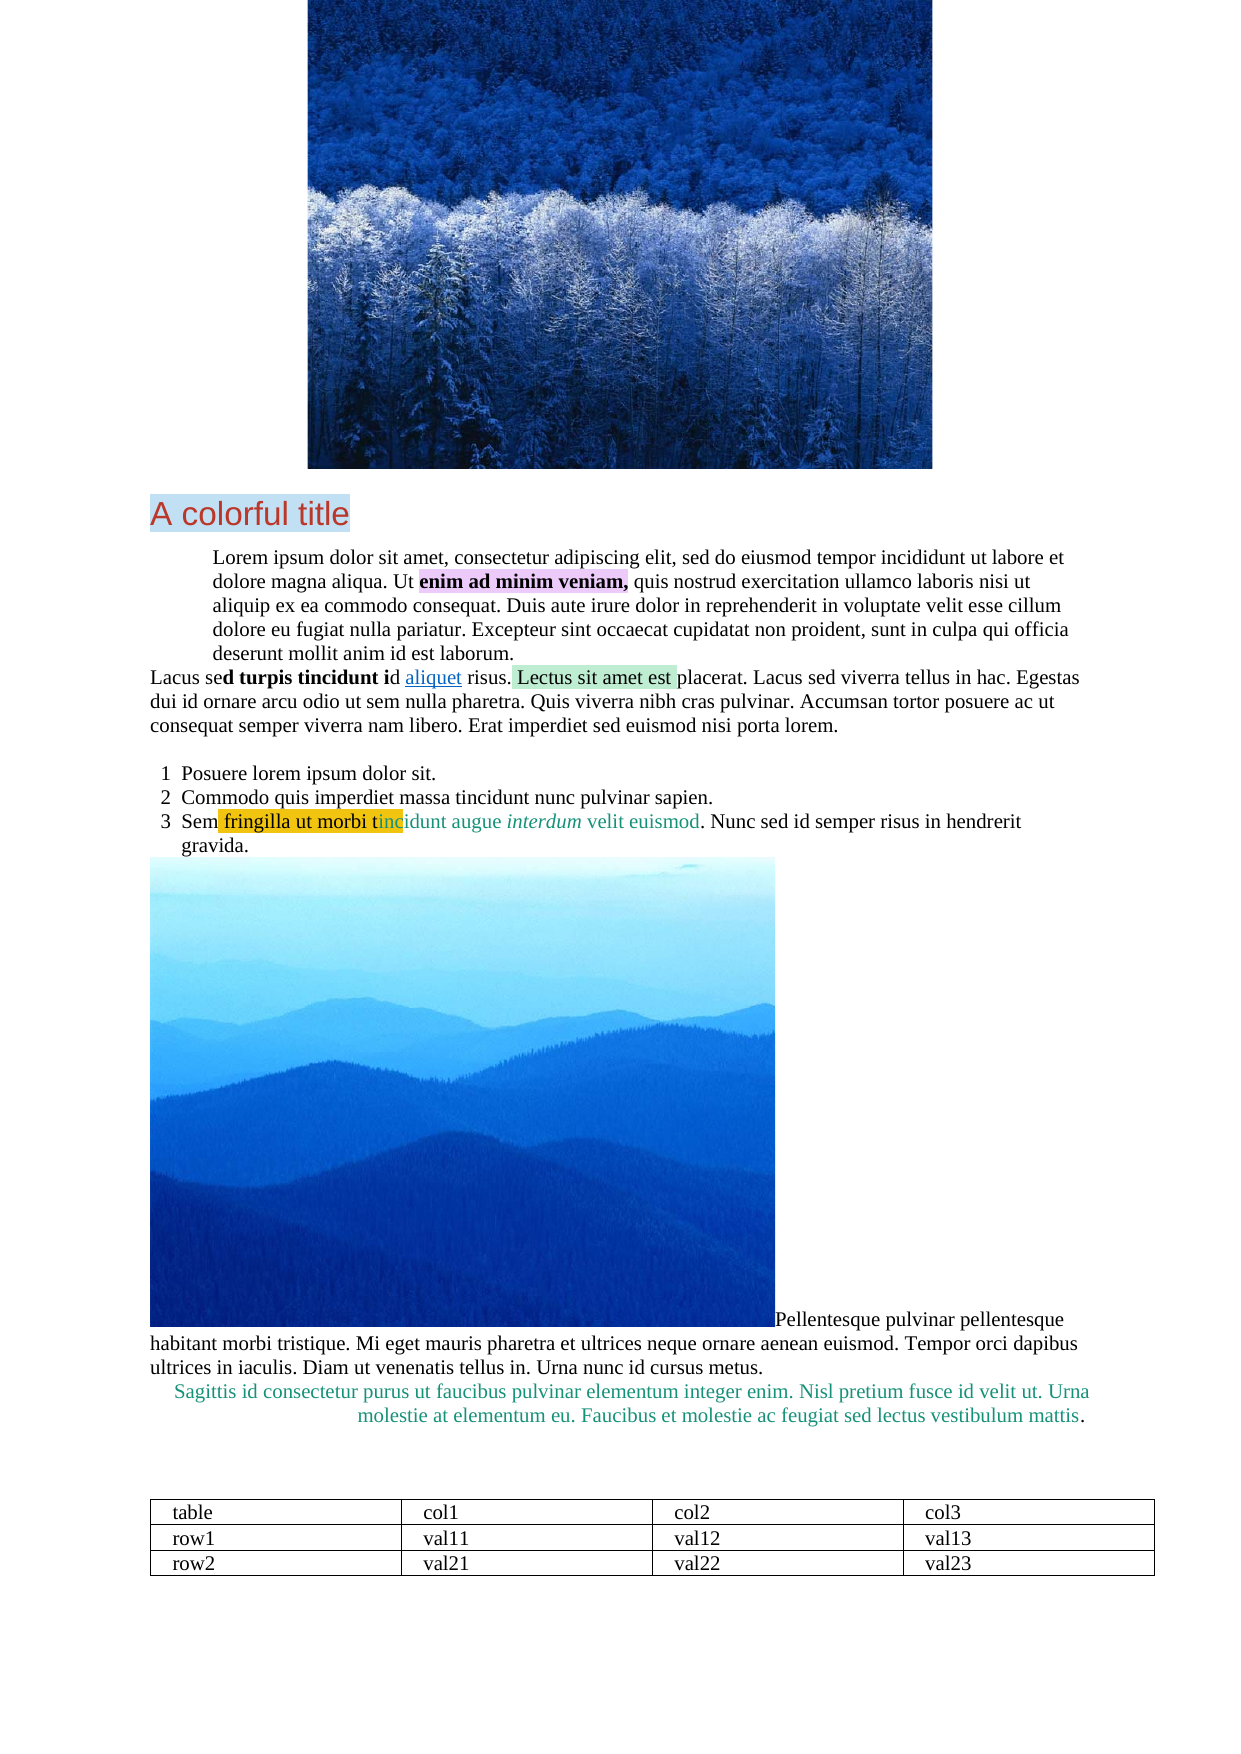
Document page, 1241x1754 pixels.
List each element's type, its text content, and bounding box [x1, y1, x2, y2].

text Lorem ipsum dolor sit amet, consectetur adipiscing elit, sed do eiusmod tempor incididunt ut labore et dolore magna aliqua. Ut enim ad minim veniam, quis nostrud exercitation ullamco laboris nisi ut aliquip ex ea commodo consequat. Duis aute irure dolor in reprehenderit in voluptate velit esse cillum dolore eu fugiat nulla pariatur. Excepteur sint occaecat cupidatat non proident, sunt in culpa qui officia deserunt mollit anim id est laborum. [212, 545, 1090, 665]
picture [307, 0, 933, 469]
table_header col3 [904, 1500, 1154, 1524]
table_header table [151, 1500, 401, 1524]
table_cell val11 [402, 1525, 652, 1549]
list Posuere lorem ipsum dolor sit. [160, 761, 1090, 785]
table_cell val23 [904, 1551, 1154, 1574]
table_header col1 [402, 1500, 652, 1524]
text Lacus sed turpis tincidunt id aliquet risus. Lectus sit amet est placerat. Lacus sed viverra tellus in hac. Egestas dui id ornare arcu odio ut sem nulla pharetra. Quis viverra nibh cras pulvinar. Accumsan tortor posuere ac ut consequat semper viverra nam libero. Erat imperdiet sed euismod nisi porta lorem. [150, 665, 1090, 737]
table_cell val12 [653, 1525, 903, 1549]
table_cell val21 [402, 1551, 652, 1574]
table_cell val13 [904, 1525, 1154, 1549]
table_cell val22 [653, 1551, 903, 1574]
table_cell row2 [151, 1551, 401, 1574]
subtitle A colorful title [150, 175, 1090, 532]
list Sem fringilla ut morbi tincidunt augue interdum velit euismod. Nunc sed id semper risus in hendrerit gravida. [160, 809, 1090, 857]
text Sagittis id consectetur purus ut faucibus pulvinar elementum integer enim. Nisl pretium fusce id velit ut. Urna molestie at elementum eu. Faucibus et molestie ac feugiat sed lectus vestibulum mattis. [150, 1379, 1090, 1427]
table_header col2 [653, 1500, 903, 1524]
picture [150, 857, 775, 1327]
table_cell row1 [151, 1525, 401, 1549]
list Commodo quis imperdiet massa tincidunt nunc pulvinar sapien. [160, 785, 1090, 809]
